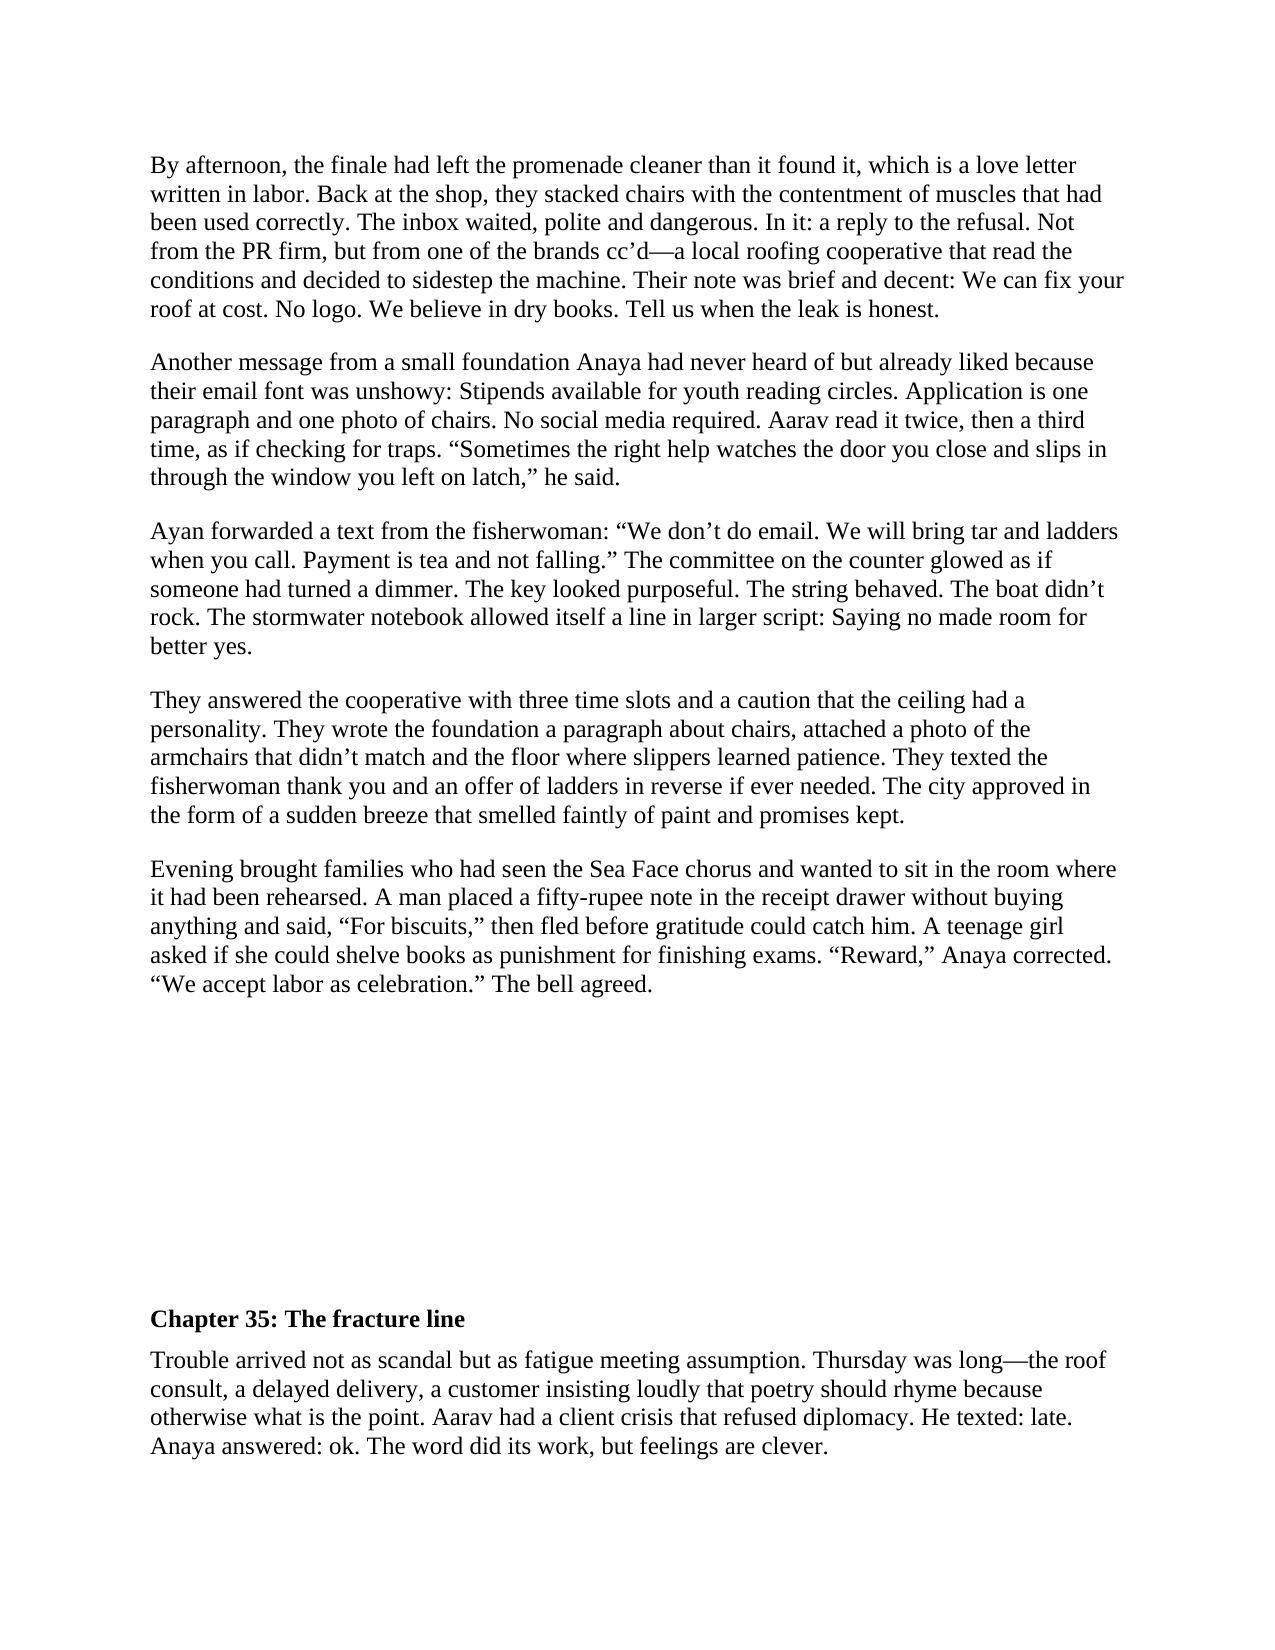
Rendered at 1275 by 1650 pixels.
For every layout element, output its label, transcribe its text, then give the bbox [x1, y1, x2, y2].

text By afternoon, the finale had left the promenade cleaner than it found it, which is a love letter written in labor. Back at the shop, they stacked chairs with the contentment of muscles that had been used correctly. The inbox waited, polite and dangerous. In it: a reply to the refusal. Not from the PR firm, but from one of the brands cc’d—a local roofing cooperative that read the conditions and decided to sidestep the machine. Their note was brief and decent: We can fix your roof at cost. No logo. We believe in dry books. Tell us when the leak is honest. [150, 150, 1125, 322]
text Ayan forwarded a text from the fisherwoman: “We don’t do email. We will bring tar and ladders when you call. Payment is tea and not falling.” The committee on the counter glowed as if someone had turned a dimmer. The key looked purposeful. The string behaved. The boat didn’t rock. The stormwater notebook allowed itself a line in larger script: Saying no made room for better yes. [150, 516, 1125, 660]
text Evening brought families who had seen the Sea Face chorus and wanted to sit in the room where it had been rehearsed. A man placed a fifty-rupee note in the receipt drawer without buying anything and said, “For biscuits,” then fled before gratitude could catch him. A teenage girl asked if she could shelve books as punishment for finishing exams. “Reward,” Anaya corrected. “We accept labor as celebration.” The bell agreed. [150, 854, 1125, 997]
subtitle Chapter 35: The fracture line [150, 1304, 1125, 1332]
text They answered the cooperative with three time slots and a caution that the ceiling had a personality. They wrote the foundation a paragraph about chairs, attached a photo of the armchairs that didn’t match and the floor where slippers learned patience. They texted the fisherwoman thank you and an offer of ladders in reverse if ever needed. The city approved in the form of a sudden breeze that smelled faintly of paint and promises kept. [150, 685, 1125, 829]
text Another message from a small foundation Anaya had never heard of but already liked because their email font was unshowy: Stipends available for youth reading circles. Application is one paragraph and one photo of chairs. No social media required. Aarav read it twice, then a third time, as if checking for traps. “Sometimes the right help watches the door you close and slips in through the window you left on latch,” he said. [150, 347, 1125, 491]
text Trouble arrived not as scandal but as fatigue meeting assumption. Thursday was long—the roof consult, a delayed delivery, a customer insisting loudly that poetry should rhyme because otherwise what is the point. Aarav had a client crisis that refused diplomacy. He texted: late. Anaya answered: ok. The word did its work, but feelings are clever. [150, 1345, 1125, 1460]
